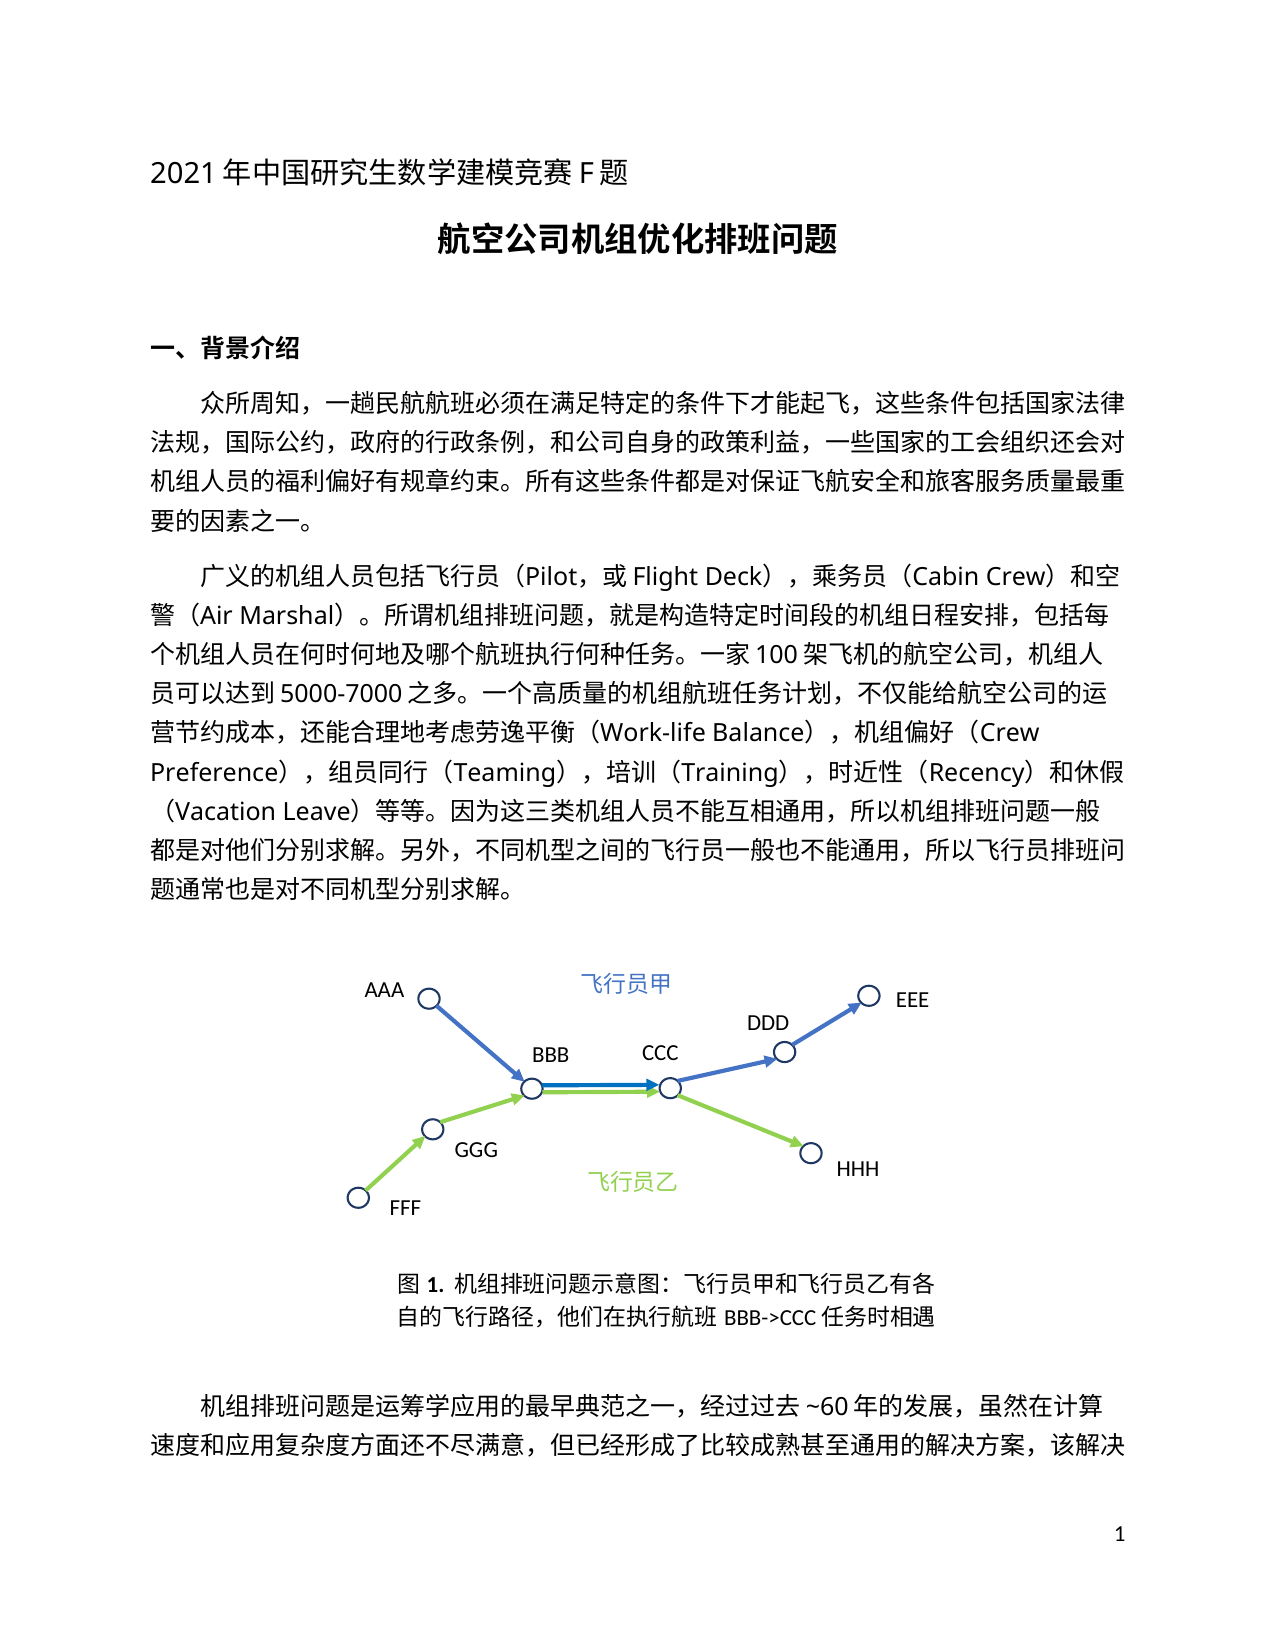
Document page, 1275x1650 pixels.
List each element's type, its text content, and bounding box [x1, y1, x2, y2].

text 众所周知，一趟民航航班必须在满足特定的条件下才能起飞，这些条件包括国家法律法规，国际公约，政府的行政条例，和公司自身的政策利益，一些国家的工会组织还会对机组人员的福利偏好有规章约束。所有这些条件都是对保证飞航安全和旅客服务质量最重要的因素之一。 [150, 384, 1125, 537]
text 广义的机组人员包括飞行员（Pilot，或Flight Deck），乘务员（Cabin Crew）和空警（Air Marshal）。所谓机组排班问题，就是构造特定时间段的机组日程安排，包括每个机组人员在何时何地及哪个航班执行何种任务。一家100架飞机的航空公司，机组人员可以达到5000-7000之多。一个高质量的机组航班任务计划，不仅能给航空公司的运营节约成本，还能合理地考虑劳逸平衡（Work-life Balance），机组偏好（Crew Preference），组员同行（Teaming），培训（Training），时近性（Recency）和休假（Vacation Leave）等等。因为这三类机组人员不能互相通用，所以机组排班问题一般都是对他们分别求解。另外，不同机型之间的飞行员一般也不能通用，所以飞行员排班问题通常也是对不同机型分别求解。 [150, 557, 1125, 905]
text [150, 1386, 1125, 1462]
text 一、背景介绍 [150, 328, 1125, 364]
text 2021年中国研究生数学建模竞赛F题 [150, 150, 1125, 192]
text 航空公司机组优化排班问题 [150, 212, 1125, 261]
